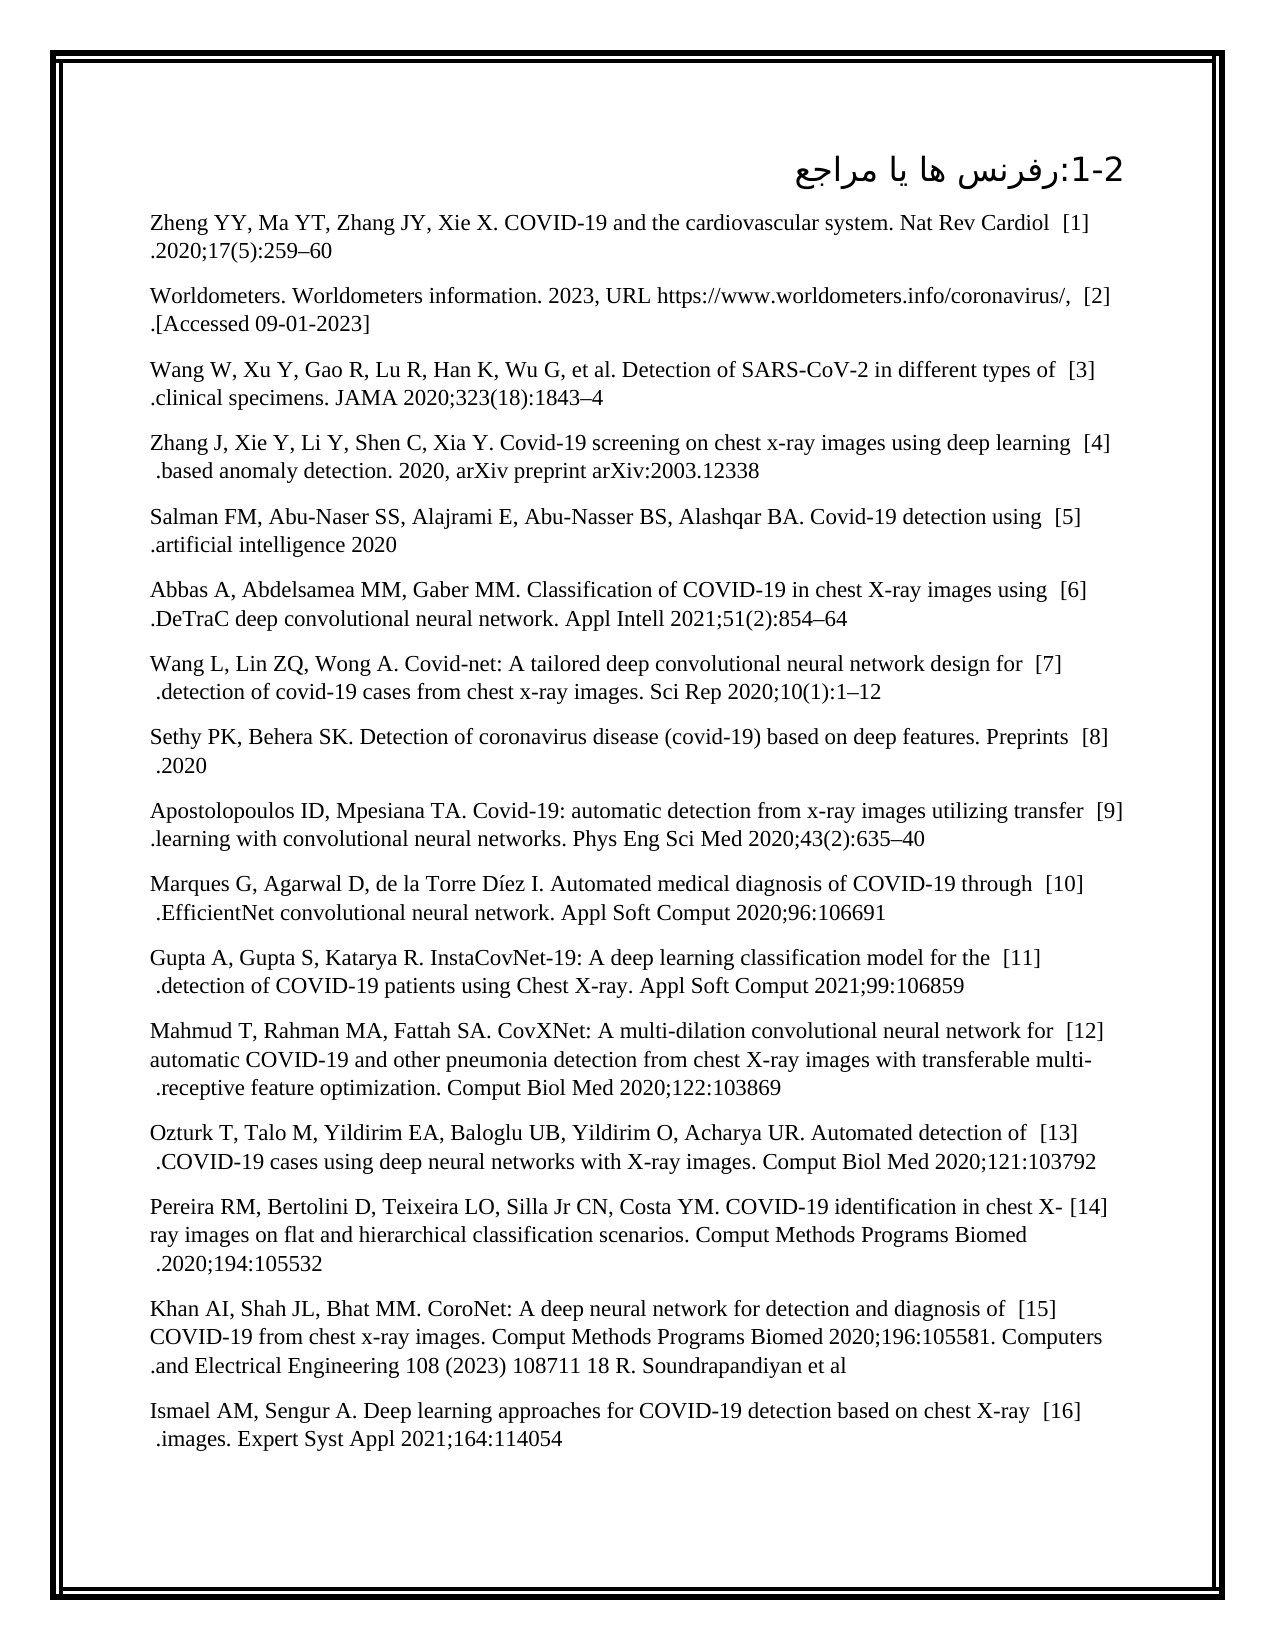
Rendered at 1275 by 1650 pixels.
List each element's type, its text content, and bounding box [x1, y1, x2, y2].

text [3] Wang W, Xu Y, Gao R, Lu R, Han K, Wu G, et al. Detection of SARS-CoV-2 in different types of clinical specimens. JAMA 2020;323(18):1843–4. [150, 356, 1125, 410]
text [13] Ozturk T, Talo M, Yildirim EA, Baloglu UB, Yildirim O, Acharya UR. Automated detection of COVID-19 cases using deep neural networks with X-ray images. Comput Biol Med 2020;121:103792. [150, 1119, 1125, 1174]
text 1-2:رفرنس ها یا مراجع [150, 150, 1125, 189]
text [15] Khan AI, Shah JL, Bhat MM. CoroNet: A deep neural network for detection and diagnosis of COVID-19 from chest x-ray images. Comput Methods Programs Biomed 2020;196:105581. Computers and Electrical Engineering 108 (2023) 108711 18 R. Soundrapandiyan et al. [150, 1295, 1125, 1378]
text [14] Pereira RM, Bertolini D, Teixeira LO, Silla Jr CN, Costa YM. COVID-19 identification in chest X-ray images on flat and hierarchical classification scenarios. Comput Methods Programs Biomed 2020;194:105532. [150, 1193, 1125, 1276]
text [10] Marques G, Agarwal D, de la Torre Díez I. Automated medical diagnosis of COVID-19 through EfficientNet convolutional neural network. Appl Soft Comput 2020;96:106691. [150, 870, 1125, 925]
text [9] Apostolopoulos ID, Mpesiana TA. Covid-19: automatic detection from x-ray images utilizing transfer learning with convolutional neural networks. Phys Eng Sci Med 2020;43(2):635–40. [150, 797, 1125, 852]
text [4] Zhang J, Xie Y, Li Y, Shen C, Xia Y. Covid-19 screening on chest x-ray images using deep learning based anomaly detection. 2020, arXiv preprint arXiv:2003.12338. [150, 429, 1125, 484]
text [12] Mahmud T, Rahman MA, Fattah SA. CovXNet: A multi-dilation convolutional neural network for automatic COVID-19 and other pneumonia detection from chest X-ray images with transferable multi-receptive feature optimization. Comput Biol Med 2020;122:103869. [150, 1017, 1125, 1101]
text [16] Ismael AM, Sengur A. Deep learning approaches for COVID-19 detection based on chest X-ray images. Expert Syst Appl 2021;164:114054. [150, 1397, 1125, 1452]
text [1] Zheng YY, Ma YT, Zhang JY, Xie X. COVID-19 and the cardiovascular system. Nat Rev Cardiol 2020;17(5):259–60. [150, 208, 1125, 263]
text [11] Gupta A, Gupta S, Katarya R. InstaCovNet-19: A deep learning classification model for the detection of COVID-19 patients using Chest X-ray. Appl Soft Comput 2021;99:106859. [150, 944, 1125, 999]
text [5] Salman FM, Abu-Naser SS, Alajrami E, Abu-Nasser BS, Alashqar BA. Covid-19 detection using artificial intelligence 2020. [150, 503, 1125, 557]
text [7] Wang L, Lin ZQ, Wong A. Covid-net: A tailored deep convolutional neural network design for detection of covid-19 cases from chest x-ray images. Sci Rep 2020;10(1):1–12. [150, 650, 1125, 704]
text [2] Worldometers. Worldometers information. 2023, URL https://www.worldometers.info/coronavirus/, [Accessed 09-01-2023]. [150, 282, 1125, 337]
text [6] Abbas A, Abdelsamea MM, Gaber MM. Classification of COVID-19 in chest X-ray images using DeTraC deep convolutional neural network. Appl Intell 2021;51(2):854–64. [150, 576, 1125, 631]
text [8] Sethy PK, Behera SK. Detection of coronavirus disease (covid-19) based on deep features. Preprints 2020. [150, 723, 1125, 778]
